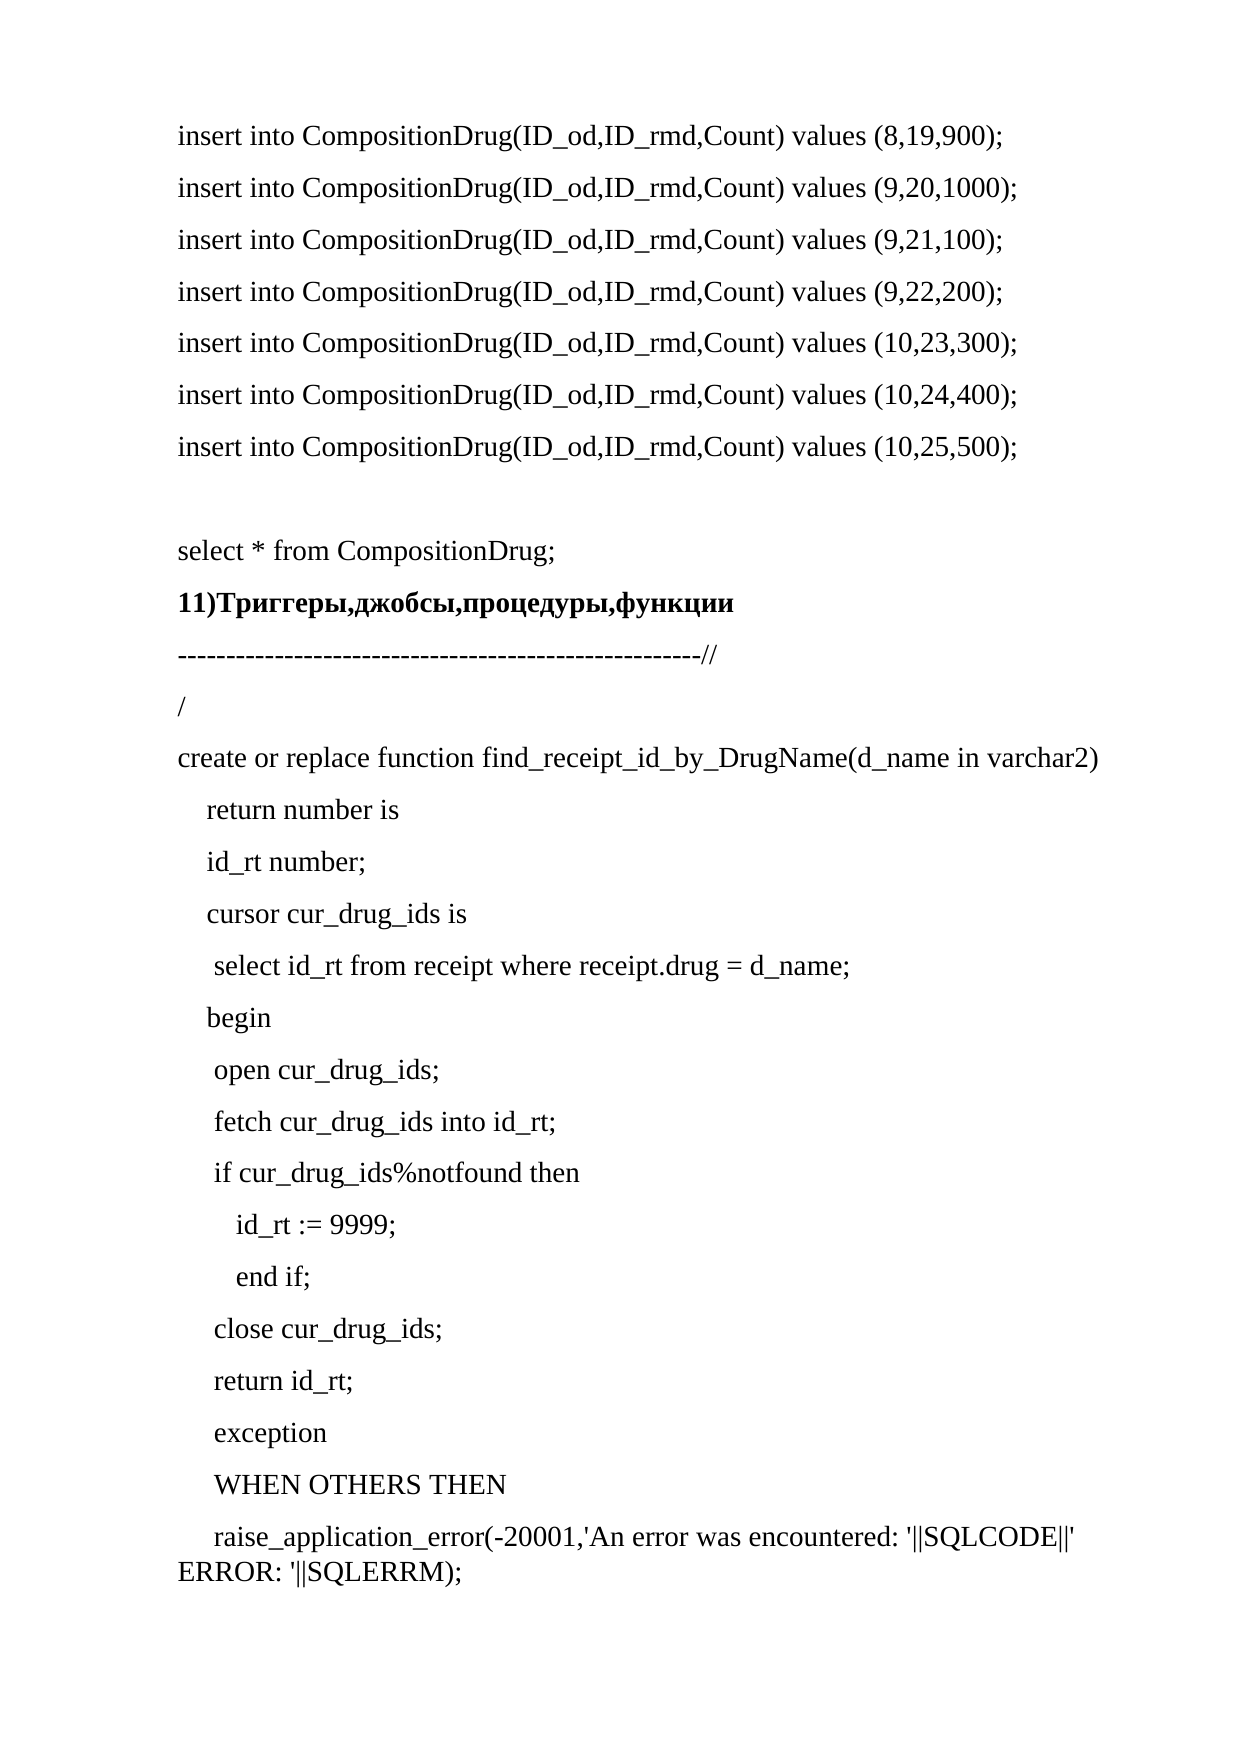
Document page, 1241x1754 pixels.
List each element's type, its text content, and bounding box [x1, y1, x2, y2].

text fetch cur_drug_ids into id_rt; [177, 1104, 1152, 1137]
text insert into CompositionDrug(ID_od,ID_rmd,Count) values (9,21,100); [177, 222, 1152, 255]
text raise_application_error(-20001,'An error was encountered: '||SQLCODE||' ERROR: '||SQLERRM); [177, 1519, 1152, 1587]
text open cur_drug_ids; [177, 1052, 1152, 1085]
text select id_rt from receipt where receipt.drug = d_name; [177, 948, 1152, 982]
text cursor cur_drug_ids is [177, 896, 1152, 930]
text create or replace function find_receipt_id_by_DrugName(d_name in varchar2) [177, 741, 1152, 774]
text exception [177, 1415, 1152, 1448]
text insert into CompositionDrug(ID_od,ID_rmd,Count) values (10,25,500); [177, 429, 1152, 463]
text return id_rt; [177, 1363, 1152, 1397]
text close cur_drug_ids; [177, 1311, 1152, 1345]
text return number is [177, 792, 1152, 826]
text insert into CompositionDrug(ID_od,ID_rmd,Count) values (9,20,1000); [177, 170, 1152, 203]
text / [177, 689, 1152, 722]
text ------------------------------------------------------// [177, 637, 1152, 670]
text 11)Триггеры,джобсы,процедуры,функции [177, 585, 1152, 618]
text insert into CompositionDrug(ID_od,ID_rmd,Count) values (10,23,300); [177, 326, 1152, 359]
text WHEN OTHERS THEN [177, 1467, 1152, 1500]
text select * from CompositionDrug; [177, 533, 1152, 567]
text if cur_drug_ids%notfound then [177, 1156, 1152, 1189]
text insert into CompositionDrug(ID_od,ID_rmd,Count) values (10,24,400); [177, 377, 1152, 411]
text begin [177, 1000, 1152, 1033]
text end if; [177, 1259, 1152, 1293]
text insert into CompositionDrug(ID_od,ID_rmd,Count) values (8,19,900); [177, 118, 1152, 152]
text id_rt := 9999; [177, 1207, 1152, 1241]
text insert into CompositionDrug(ID_od,ID_rmd,Count) values (9,22,200); [177, 274, 1152, 307]
text id_rt number; [177, 844, 1152, 878]
